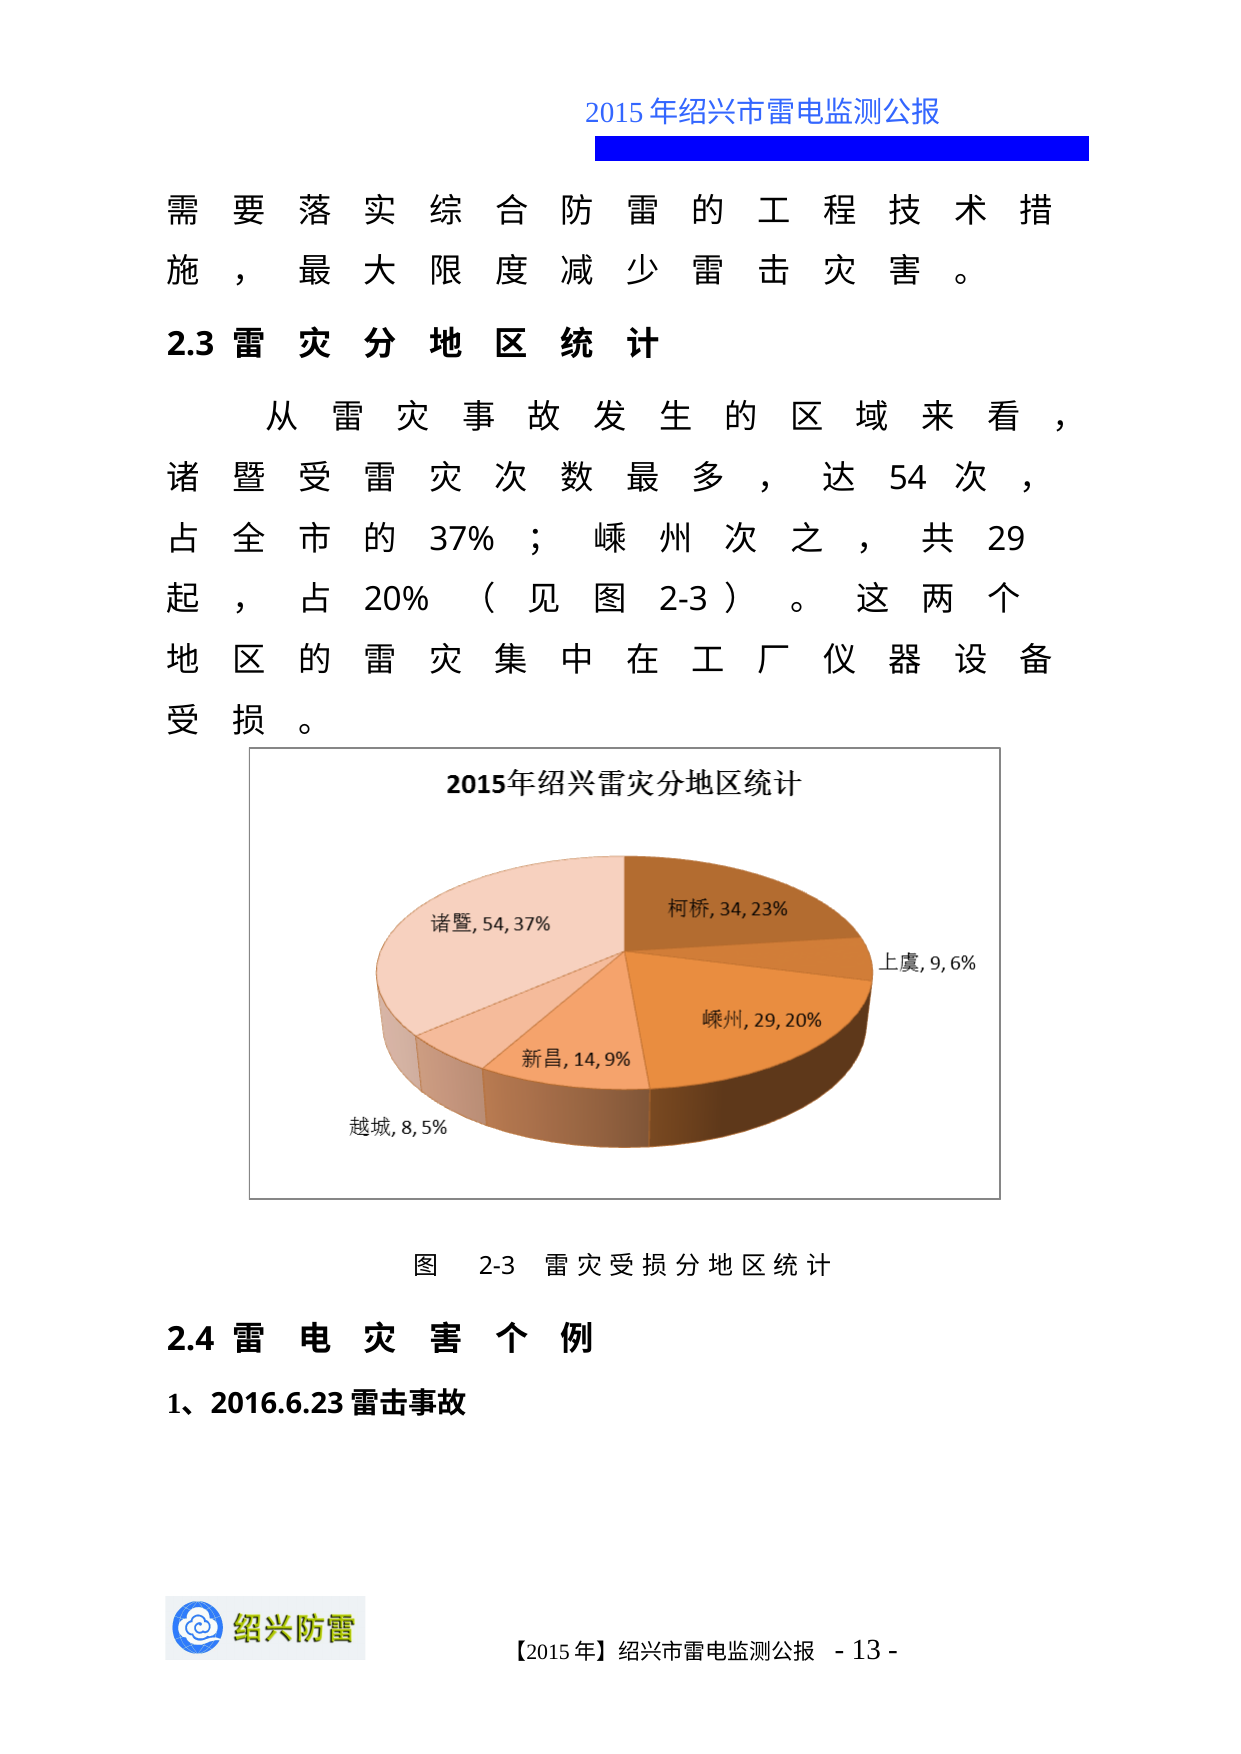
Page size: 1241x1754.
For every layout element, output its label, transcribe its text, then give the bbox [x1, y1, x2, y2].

text 1、2016.6.23雷击事故 [167, 1379, 1085, 1422]
subtitle 2.4 雷电灾害个例 [167, 1306, 1085, 1367]
picture [165, 1596, 366, 1660]
subtitle 2.3 雷灾分地区统计 [167, 311, 1085, 372]
picture [248, 747, 1001, 1200]
text 电子电器设备受损最多，家用和厂用合计115起，占事故总数的77.7%（见图2-2）。这说明随着现代工业电子通讯网络技术的发展，敏感电子器件广泛使用，雷电灾害的影响更为广泛和复杂，需要落实综合防雷的工程技术措施，最大限度减少雷击灾害。 [167, 177, 1085, 298]
text 图 2-3 雷灾受损分地区统计 [167, 1233, 1085, 1293]
text 从雷灾事故发生的区域来看，诸暨受雷灾次数最多，达54次，占全市的37%；嵊州次之，共29起，占20%（见图2-3）。这两个地区的雷灾集中在工厂仪器设备受损。 [167, 384, 1085, 748]
